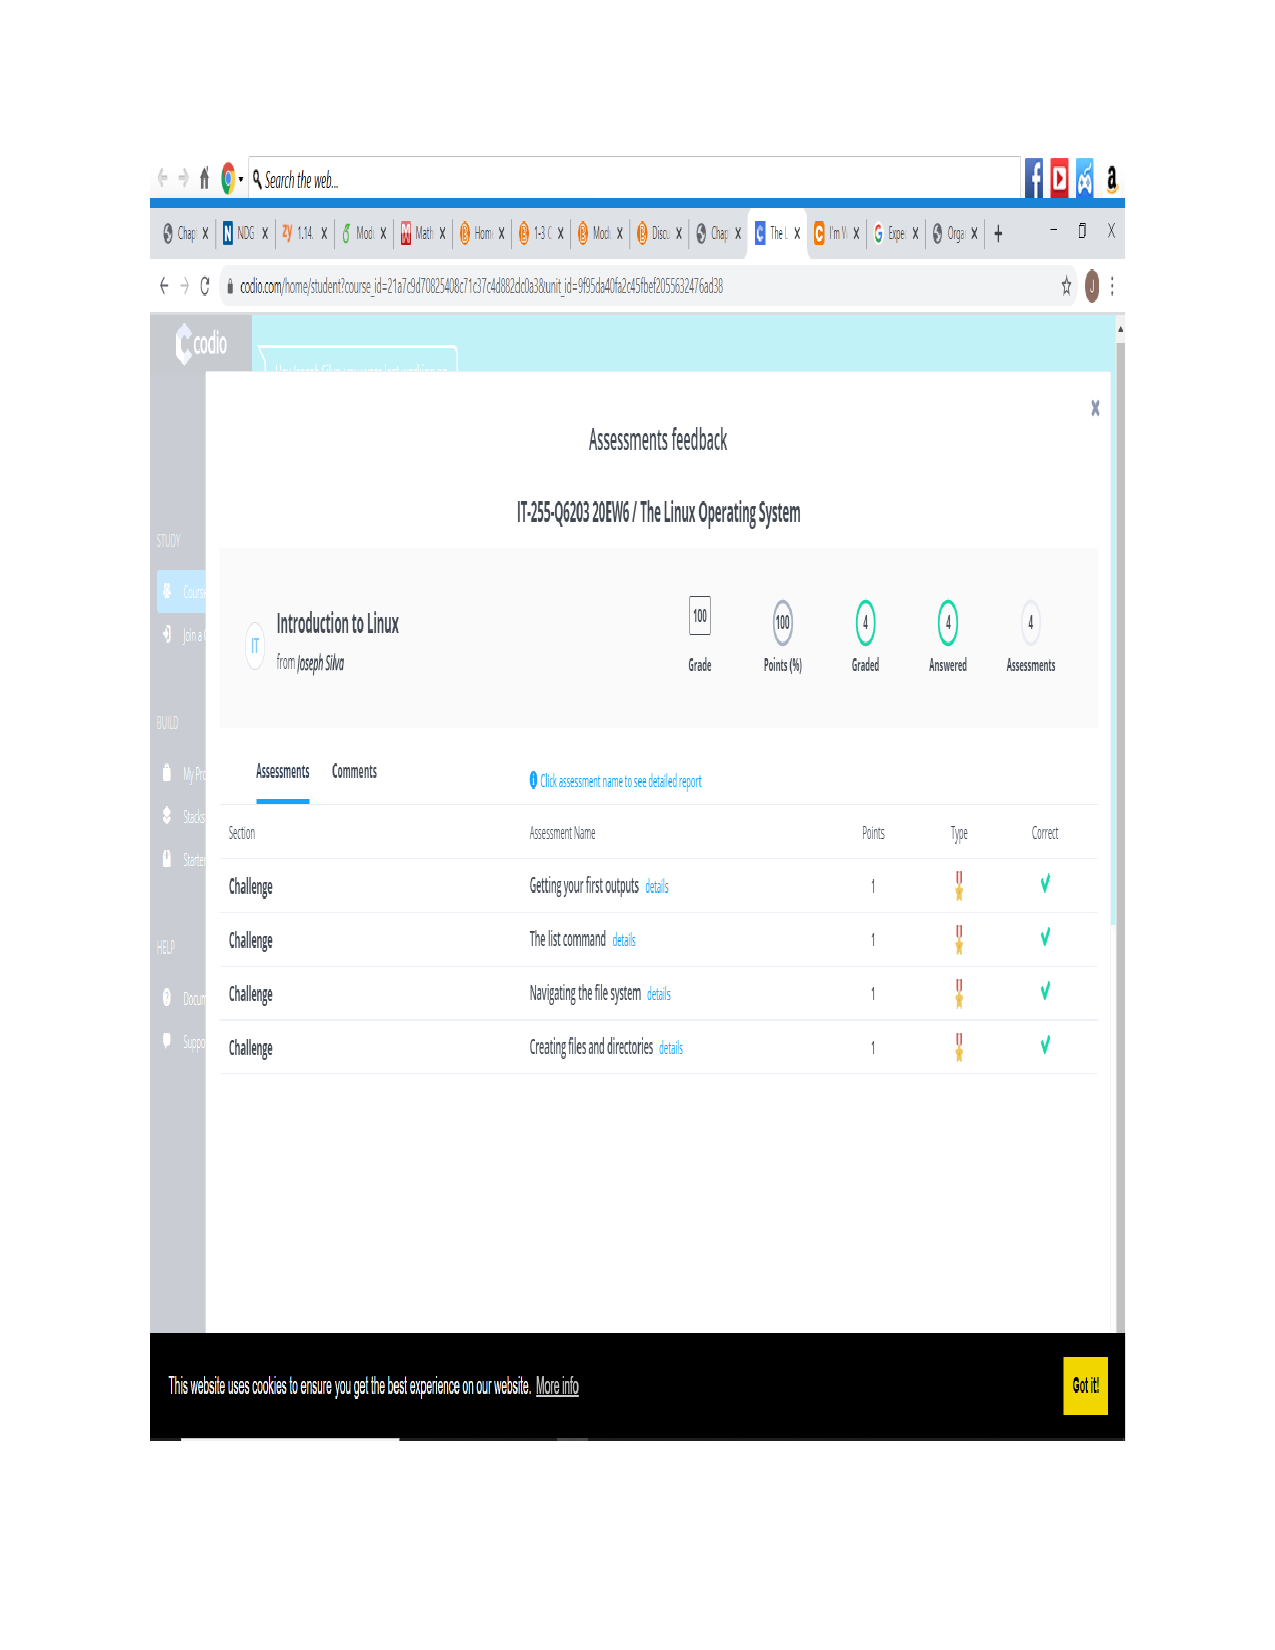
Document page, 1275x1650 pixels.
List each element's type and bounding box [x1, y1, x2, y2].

picture [150, 150, 1125, 1441]
